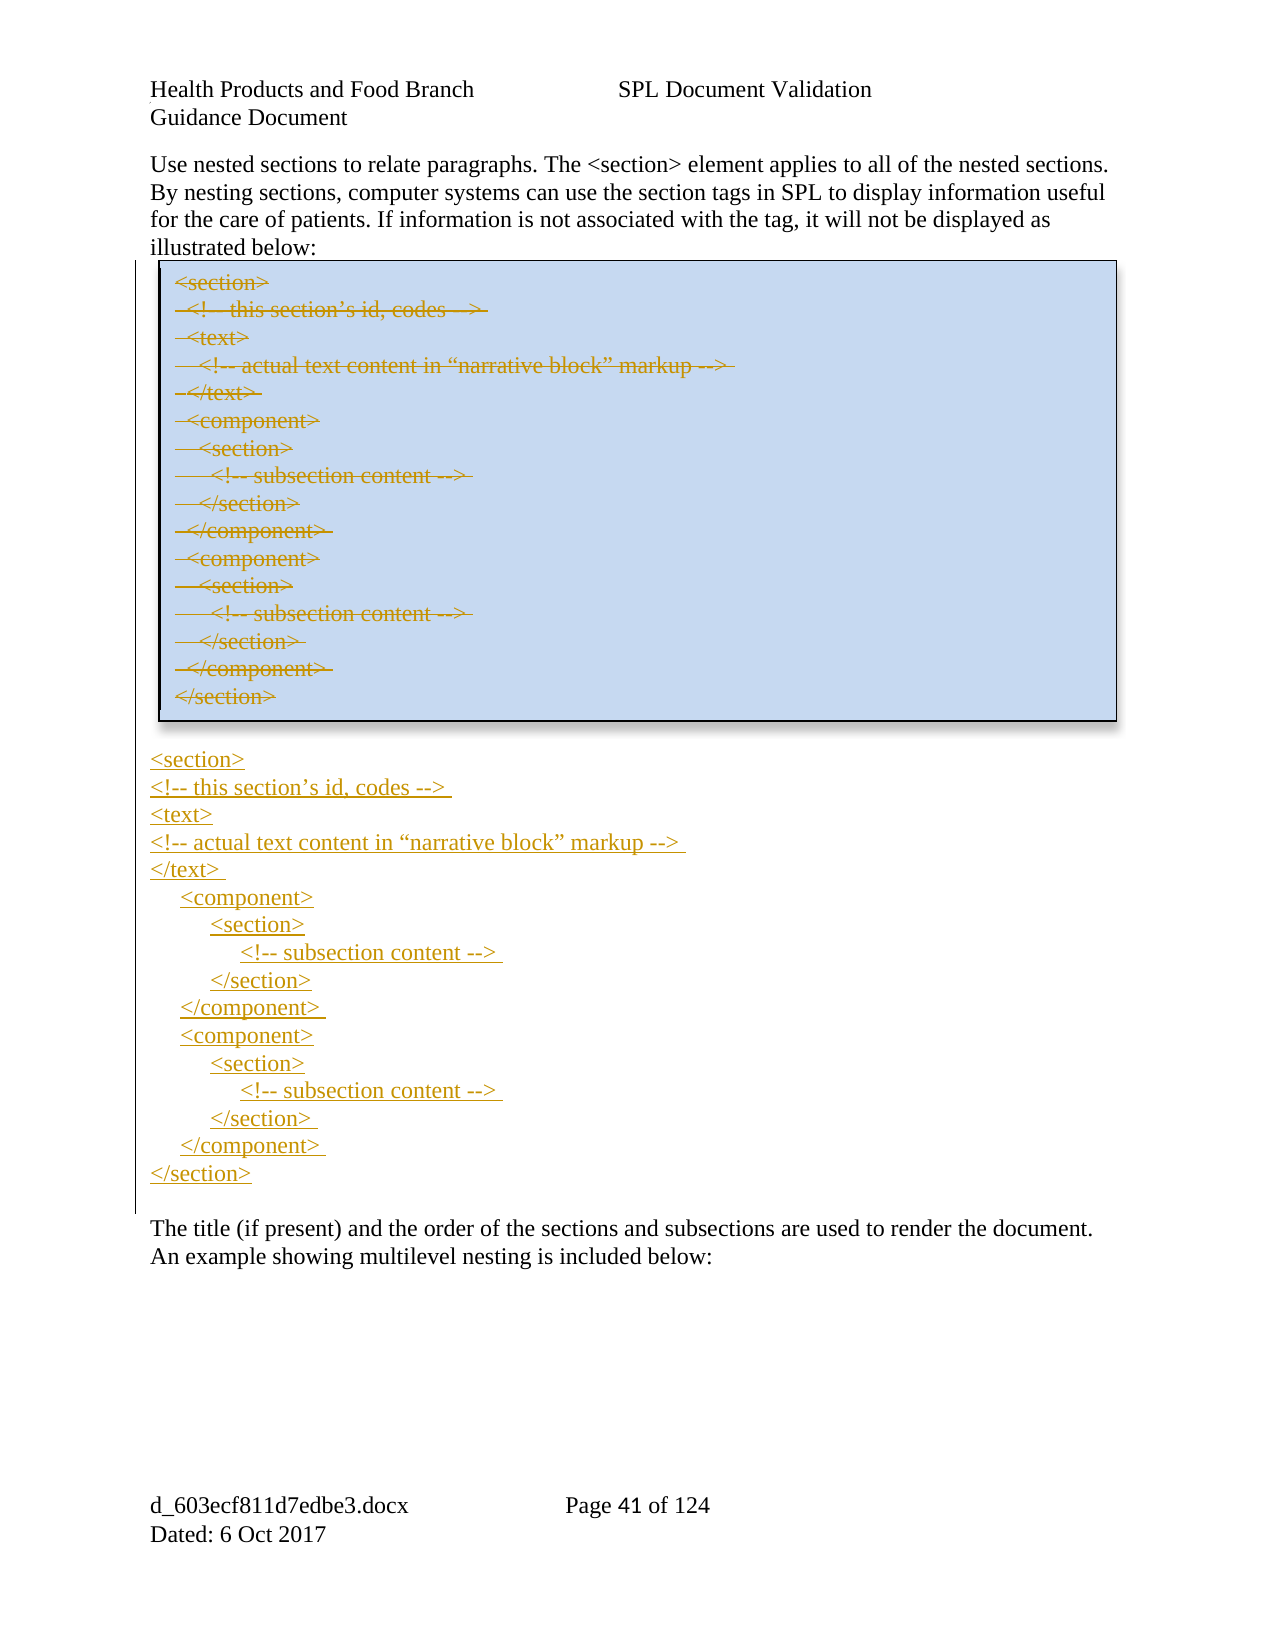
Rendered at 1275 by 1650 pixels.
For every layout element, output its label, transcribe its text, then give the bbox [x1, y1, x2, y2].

text The title (if present) and the order of the sections and subsections are used to render the document. An example showing multilevel nesting is included below: [150, 1214, 1125, 1269]
text Use nested sections to relate paragraphs. The <section> element applies to all of the nested sections. By nesting sections, computer systems can use the section tags in SPL to display information useful for the care of patients. If information is not associated with the tag, it will not be displayed as illustrated below: [150, 150, 1125, 260]
